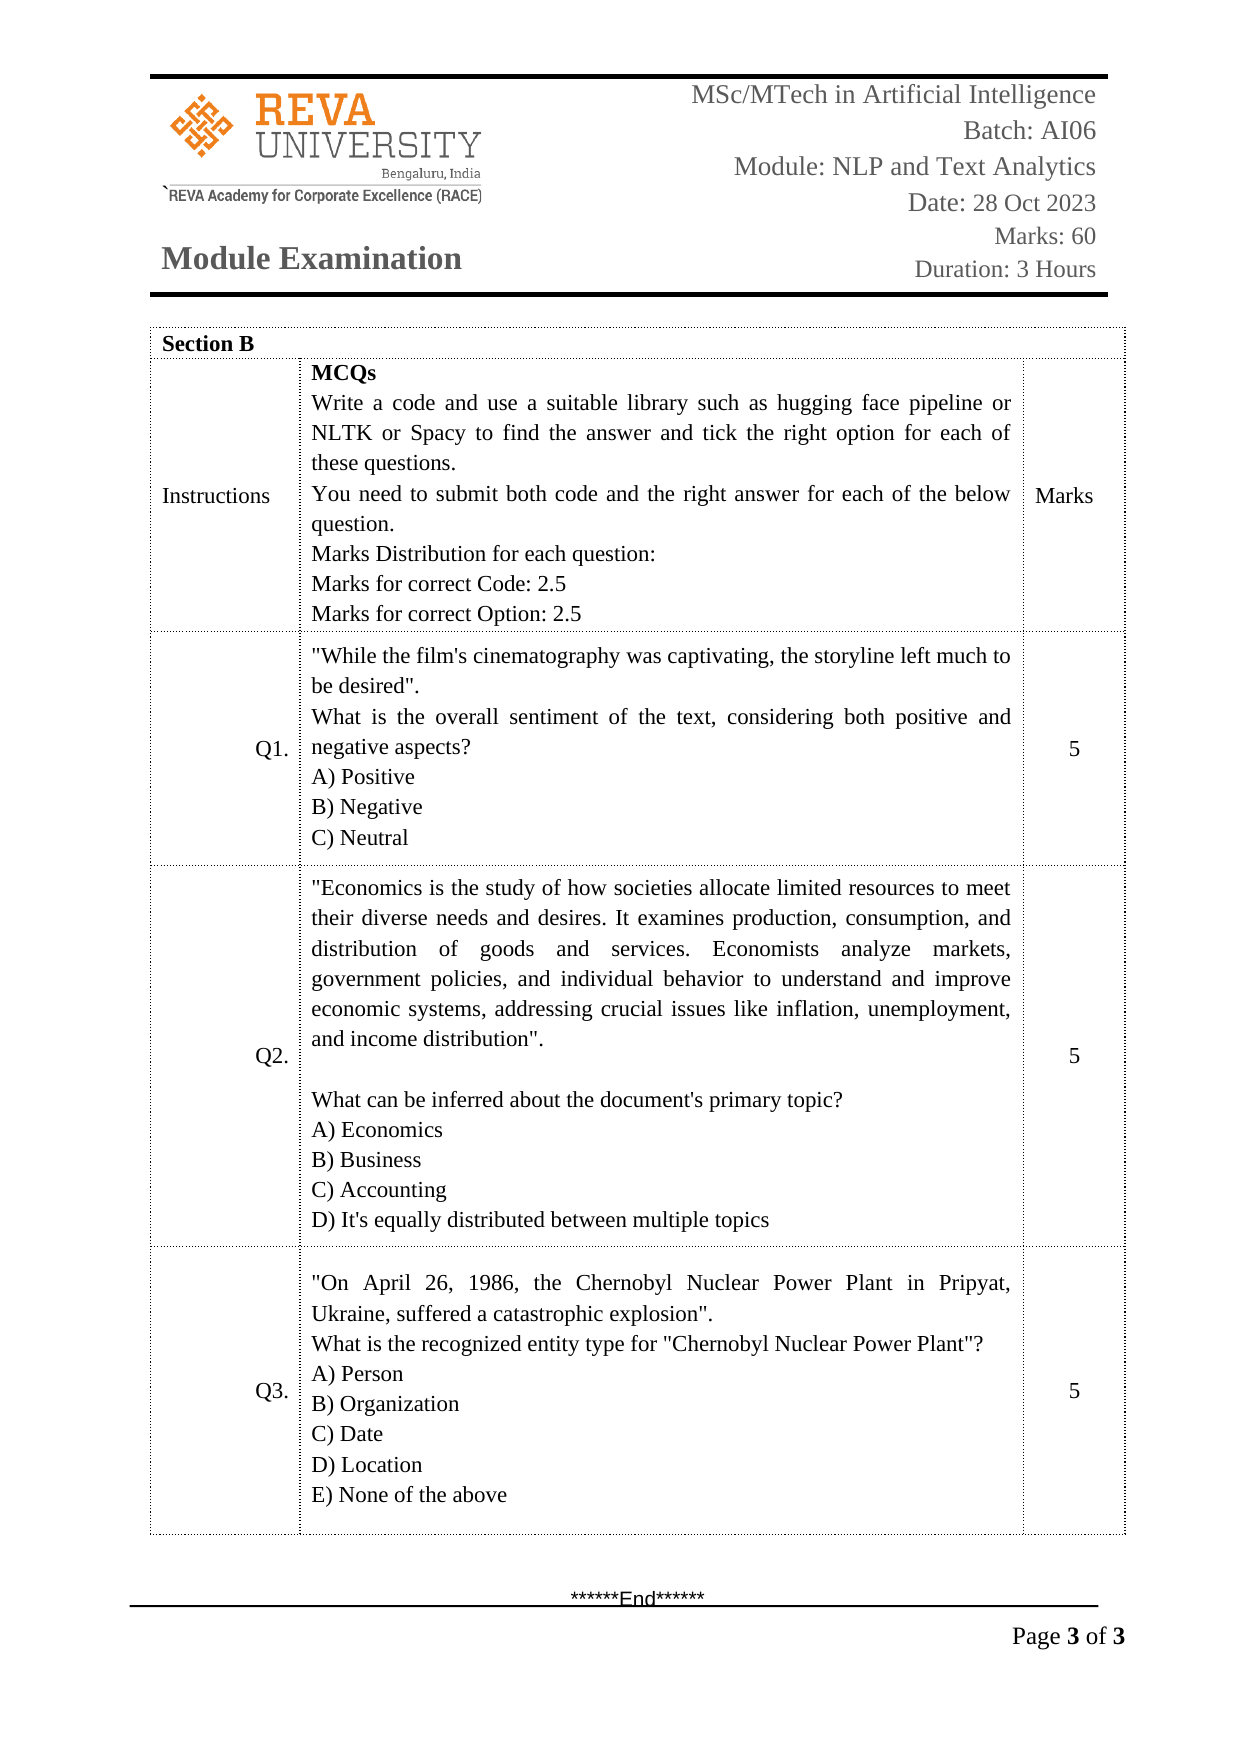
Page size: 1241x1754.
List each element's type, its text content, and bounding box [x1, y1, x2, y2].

table_cell Q2. [151, 865, 300, 1246]
table_cell "Economics is the study of how societies allocate limited resources to meet their diverse needs and desires. It examines production, consumption, and distribution of goods and services. Economists analyze markets, government policies, and individual behavior to understand and improve economic systems, addressing crucial issues like inflation, unemployment, and income distribution". What can be inferred about the document's primary topic? A) Economics B) Business C) Accounting D) It's equally distributed between multiple topics [300, 865, 1023, 1246]
table_cell MCQs Write a code and use a suitable library such as hugging face pipeline or NLTK or Spacy to find the answer and tick the right option for each of these questions. You need to submit both code and the right answer for each of the below question. Marks Distribution for each question: Marks for correct Code: 2.5 Marks for correct Option: 2.5 [300, 358, 1023, 631]
table_cell "While the film's cinematography was captivating, the storyline left much to be desired". What is the overall sentiment of the text, considering both positive and negative aspects? A) Positive B) Negative C) Neutral [300, 631, 1023, 864]
table_cell 5 [1024, 1246, 1125, 1534]
picture [169, 93, 482, 204]
table_cell 5 [1024, 631, 1125, 864]
table_cell Instructions [151, 358, 300, 631]
table_cell Q3. [151, 1246, 300, 1534]
table_cell "On April 26, 1986, the Chernobyl Nuclear Power Plant in Pripyat, Ukraine, suffered a catastrophic explosion". What is the recognized entity type for "Chernobyl Nuclear Power Plant"? A) Person B) Organization C) Date D) Location E) None of the above [300, 1246, 1023, 1534]
table_cell Marks [1024, 358, 1125, 631]
table_cell 5 [1024, 865, 1125, 1246]
text ******End****** [150, 1587, 1125, 1611]
table_cell Q1. [151, 631, 300, 864]
table_header Section B [151, 327, 1125, 358]
